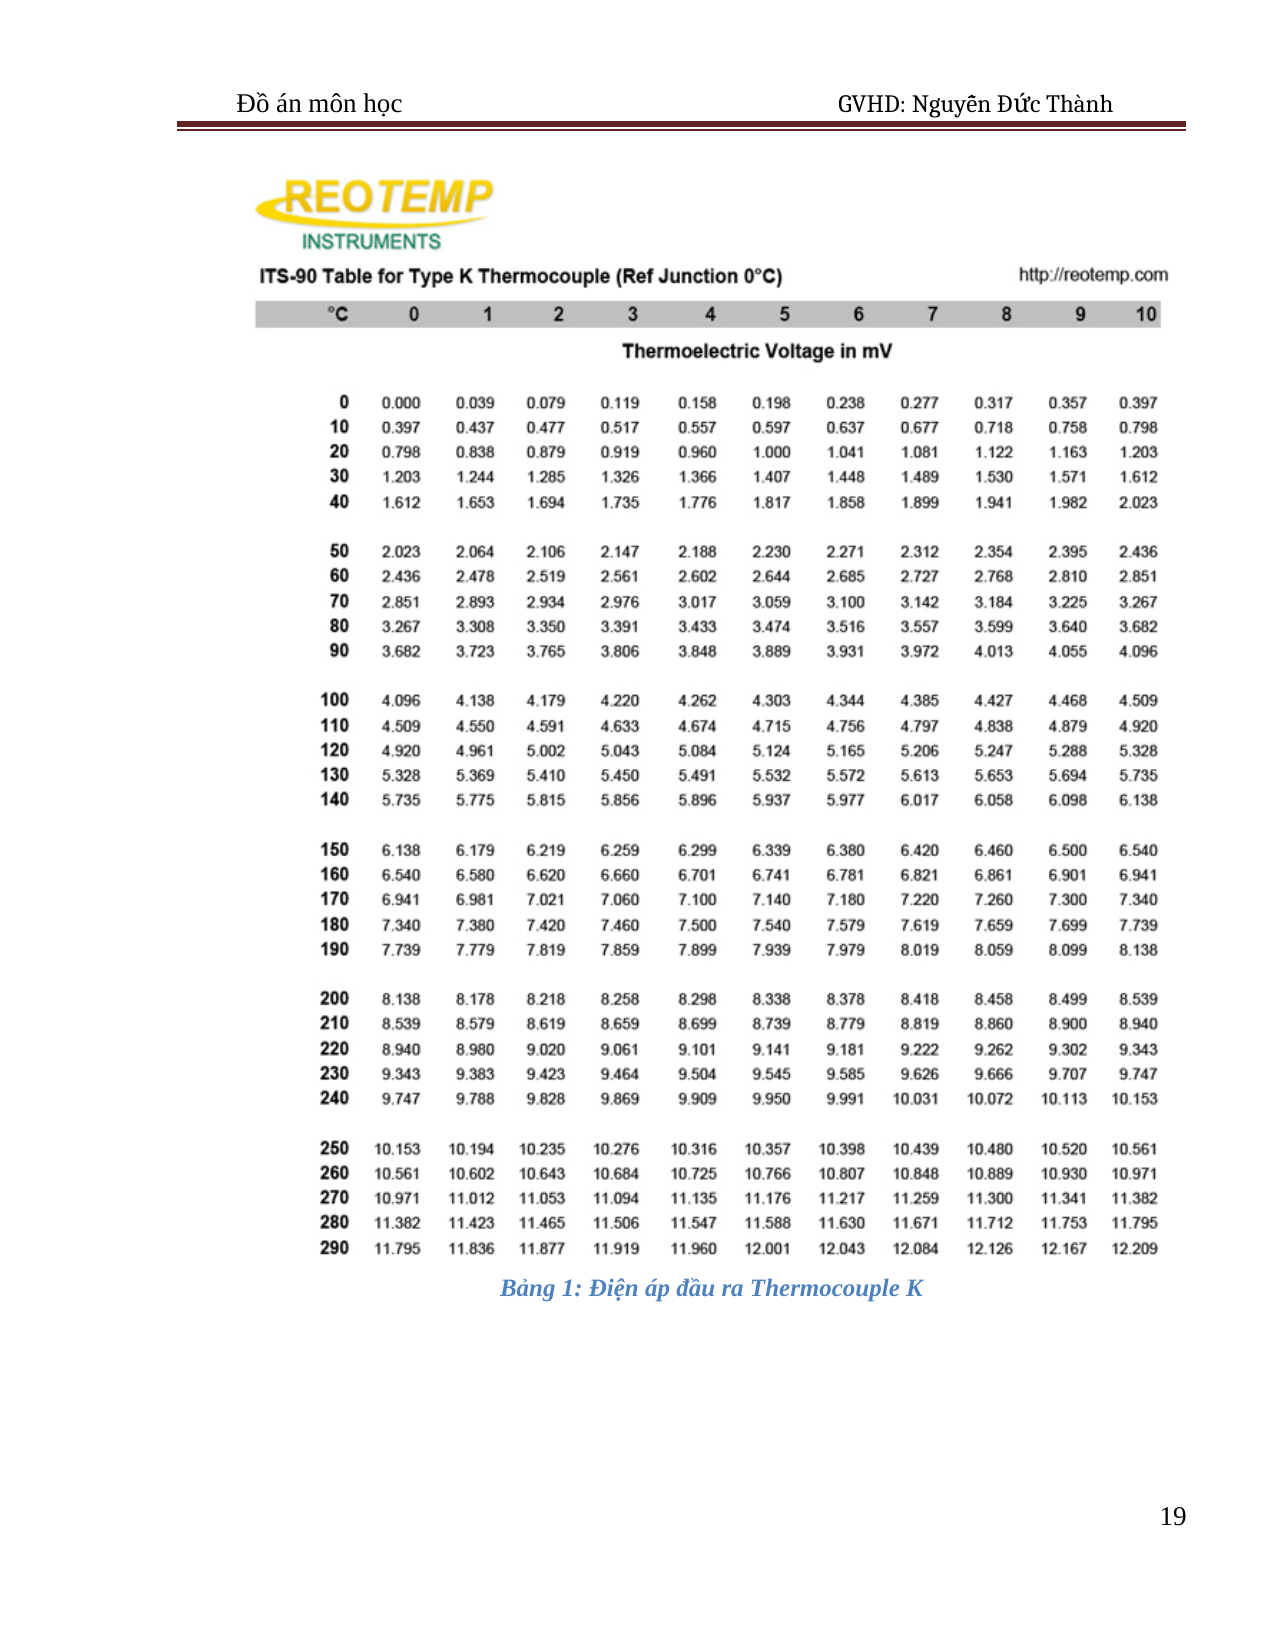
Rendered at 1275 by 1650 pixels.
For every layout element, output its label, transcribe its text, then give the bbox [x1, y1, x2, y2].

text Bảng 1: Điện áp đầu ra Thermocouple K [177, 1273, 1186, 1302]
picture [236, 174, 1179, 1259]
